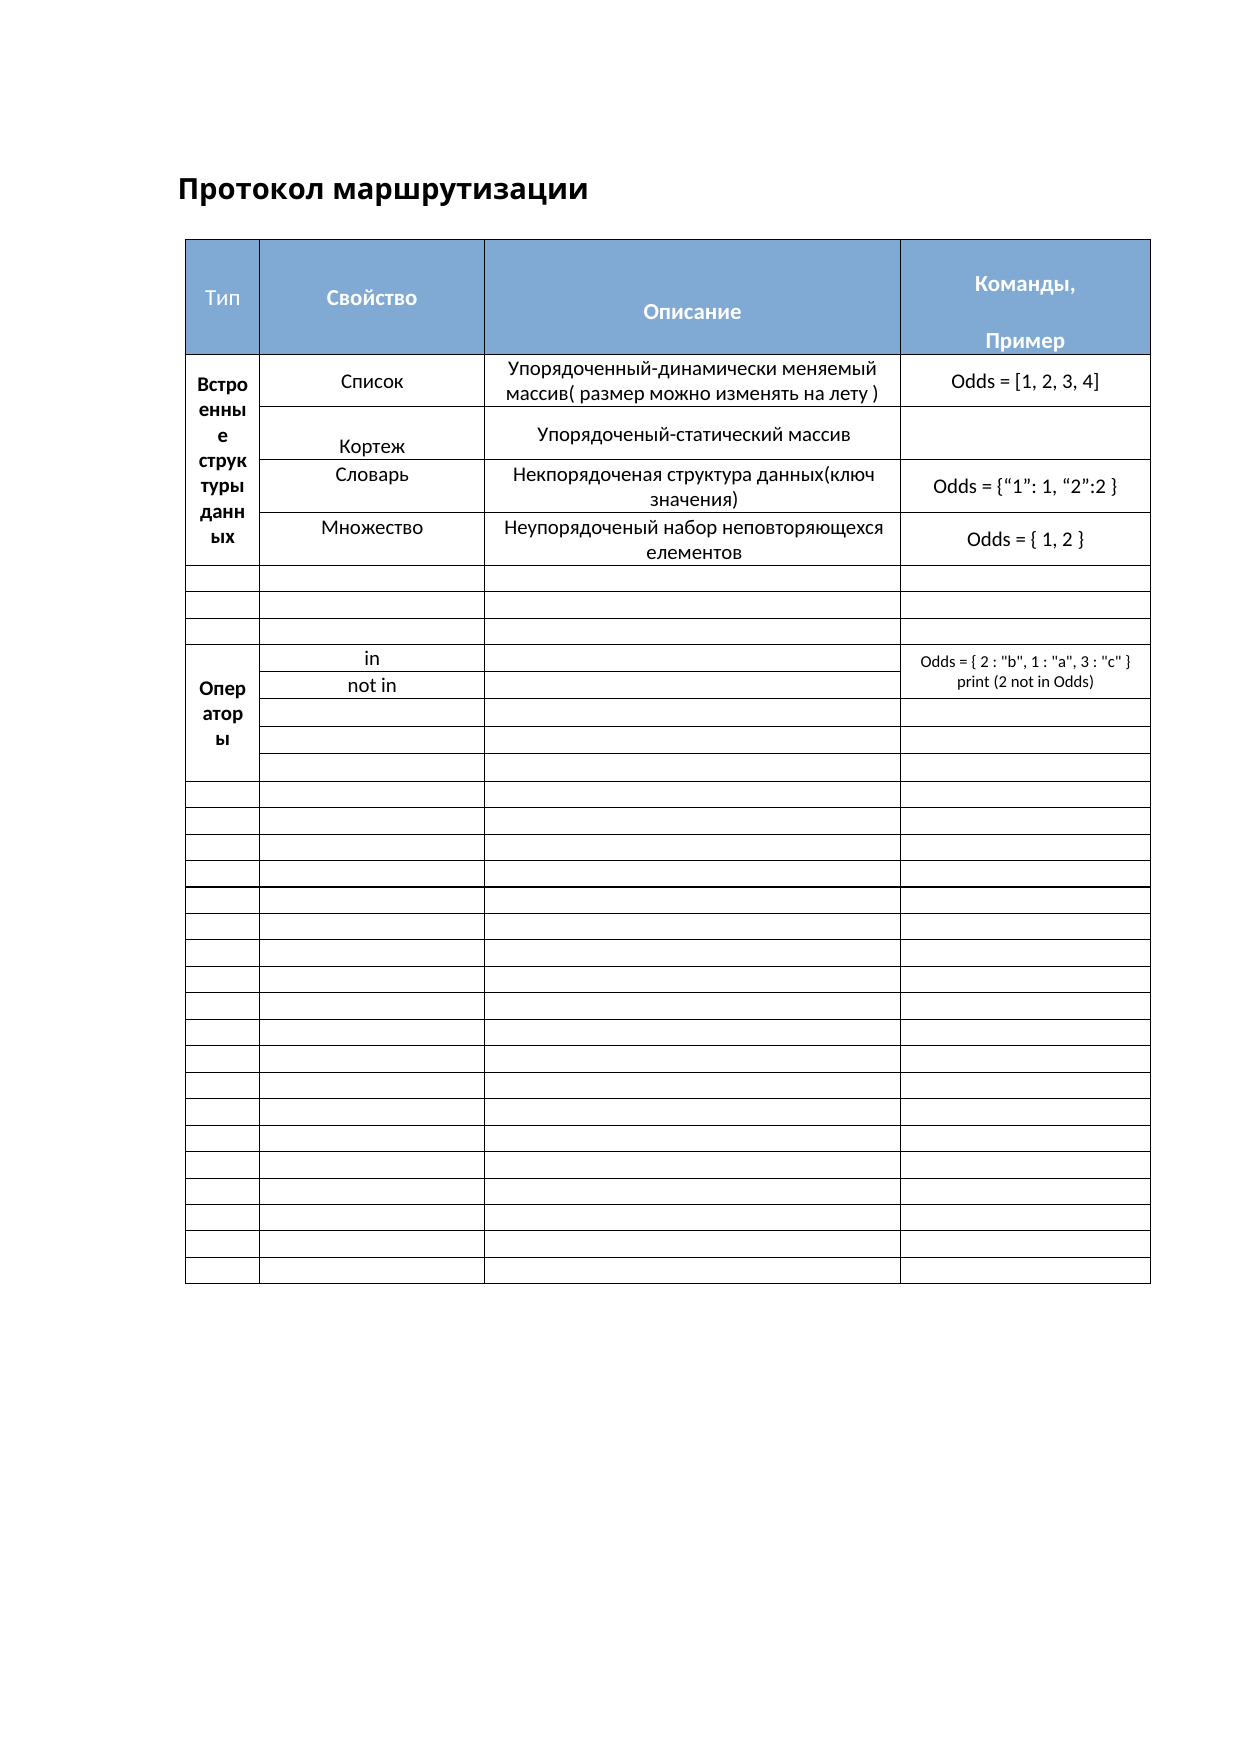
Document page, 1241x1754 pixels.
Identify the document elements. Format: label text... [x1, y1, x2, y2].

table_cell [901, 699, 1150, 726]
table_cell [260, 1073, 484, 1098]
table_cell [485, 1205, 900, 1230]
table_cell [485, 835, 900, 860]
table_cell [901, 1152, 1150, 1177]
table_cell [901, 808, 1150, 833]
table_cell [901, 754, 1150, 781]
table_cell Odds = [1, 2, 3, 4] [901, 355, 1150, 406]
table_cell [485, 782, 900, 807]
table_cell [485, 1020, 900, 1045]
table_cell [485, 888, 900, 913]
subtitle Протокол маршрутизации [177, 168, 1152, 208]
table_cell [260, 566, 484, 591]
table_cell in [260, 645, 484, 671]
table_cell Некпорядоченая структура данных(ключ значения) [485, 460, 900, 512]
table_cell [186, 808, 259, 833]
table_cell [186, 993, 259, 1019]
table_cell [260, 727, 484, 753]
table_cell [901, 782, 1150, 807]
table_cell [485, 1231, 900, 1257]
table_cell [901, 566, 1150, 591]
table_cell [485, 1258, 900, 1283]
table_cell [485, 754, 900, 781]
table_cell [260, 1231, 484, 1257]
table_cell [260, 967, 484, 992]
table_cell [186, 914, 259, 939]
table_cell [485, 1099, 900, 1124]
table_cell [260, 888, 484, 913]
table_cell [901, 1258, 1150, 1283]
table_cell [901, 592, 1150, 618]
table_cell [485, 808, 900, 833]
table_cell [901, 1126, 1150, 1151]
table_cell [260, 1179, 484, 1204]
table_cell [186, 888, 259, 913]
table_cell [260, 1126, 484, 1151]
table_cell [186, 1152, 259, 1177]
table_header Свойство [260, 240, 484, 354]
table_cell Упорядоченный-динамически меняемый массив( размер можно изменять на лету ) [485, 355, 900, 406]
table_cell [901, 1020, 1150, 1045]
table_cell [186, 1099, 259, 1124]
table_cell [901, 967, 1150, 992]
table_cell Неупорядоченый набор неповторяющехся елементов [485, 513, 900, 565]
table_cell [485, 993, 900, 1019]
table_cell [901, 1231, 1150, 1257]
table_cell [901, 1046, 1150, 1072]
table_cell [901, 727, 1150, 753]
table_cell [485, 672, 900, 698]
table_cell [260, 699, 484, 726]
table_cell [485, 967, 900, 992]
table_cell [901, 888, 1150, 913]
table_cell [260, 861, 484, 886]
table_cell [485, 619, 900, 644]
table_cell [186, 967, 259, 992]
table_cell [901, 1073, 1150, 1098]
table_cell [186, 940, 259, 966]
table_cell [260, 1099, 484, 1124]
table_cell Odds = { 2 : "b", 1 : "a", 3 : "c" } print (2 not in Odds) [901, 645, 1150, 698]
table_cell [186, 1126, 259, 1151]
table_cell [260, 914, 484, 939]
table_cell [186, 1020, 259, 1045]
table_cell [485, 592, 900, 618]
table_cell not in [260, 672, 484, 698]
table_cell [901, 1179, 1150, 1204]
table_cell [186, 782, 259, 807]
table_cell [485, 940, 900, 966]
table_cell [186, 1205, 259, 1230]
table_cell [260, 1152, 484, 1177]
table_cell [485, 1073, 900, 1098]
table_cell [901, 993, 1150, 1019]
table_cell [485, 1046, 900, 1072]
table_cell [186, 566, 259, 591]
table_header Тип [186, 240, 259, 354]
table_cell [901, 861, 1150, 886]
table_cell [485, 727, 900, 753]
table_cell [186, 835, 259, 860]
table_cell Встроенные структуры данных [186, 355, 259, 565]
table_cell [260, 808, 484, 833]
table_cell [485, 861, 900, 886]
table_cell Кортеж [260, 407, 484, 459]
table_cell [260, 940, 484, 966]
table_cell [485, 1152, 900, 1177]
table_cell [186, 1179, 259, 1204]
table_cell [485, 1179, 900, 1204]
table_cell [260, 1020, 484, 1045]
table_cell [485, 645, 900, 671]
table_cell [260, 993, 484, 1019]
table_header Команды, Пример [901, 240, 1150, 354]
table_cell [186, 1231, 259, 1257]
table_cell Odds = {“1”: 1, “2”:2 } [901, 460, 1150, 512]
table_cell Множество [260, 513, 484, 565]
table_cell Упорядоченый-статический массив [485, 407, 900, 459]
table_cell [901, 914, 1150, 939]
table_cell [485, 914, 900, 939]
table_cell [186, 1073, 259, 1098]
table_cell [260, 619, 484, 644]
table_cell [260, 782, 484, 807]
table_cell [186, 592, 259, 618]
table_cell [260, 1046, 484, 1072]
table_cell Словарь [260, 460, 484, 512]
table_cell [485, 566, 900, 591]
table_cell [260, 1205, 484, 1230]
table_cell [260, 835, 484, 860]
table_cell [186, 861, 259, 886]
table_cell [901, 835, 1150, 860]
table_cell Odds = { 1, 2 } [901, 513, 1150, 565]
table_cell Операторы [186, 645, 259, 781]
table_cell [901, 619, 1150, 644]
table_cell [485, 699, 900, 726]
table_header Описание [485, 240, 900, 354]
table_cell [901, 407, 1150, 459]
table_cell Список [260, 355, 484, 406]
table_cell [186, 619, 259, 644]
table_cell [186, 1258, 259, 1283]
table_cell [901, 1205, 1150, 1230]
table_cell [260, 1258, 484, 1283]
table_cell [485, 1126, 900, 1151]
table_cell [901, 1099, 1150, 1124]
table_cell [901, 940, 1150, 966]
table_cell [260, 754, 484, 781]
table_cell [260, 592, 484, 618]
table_cell [186, 1046, 259, 1072]
